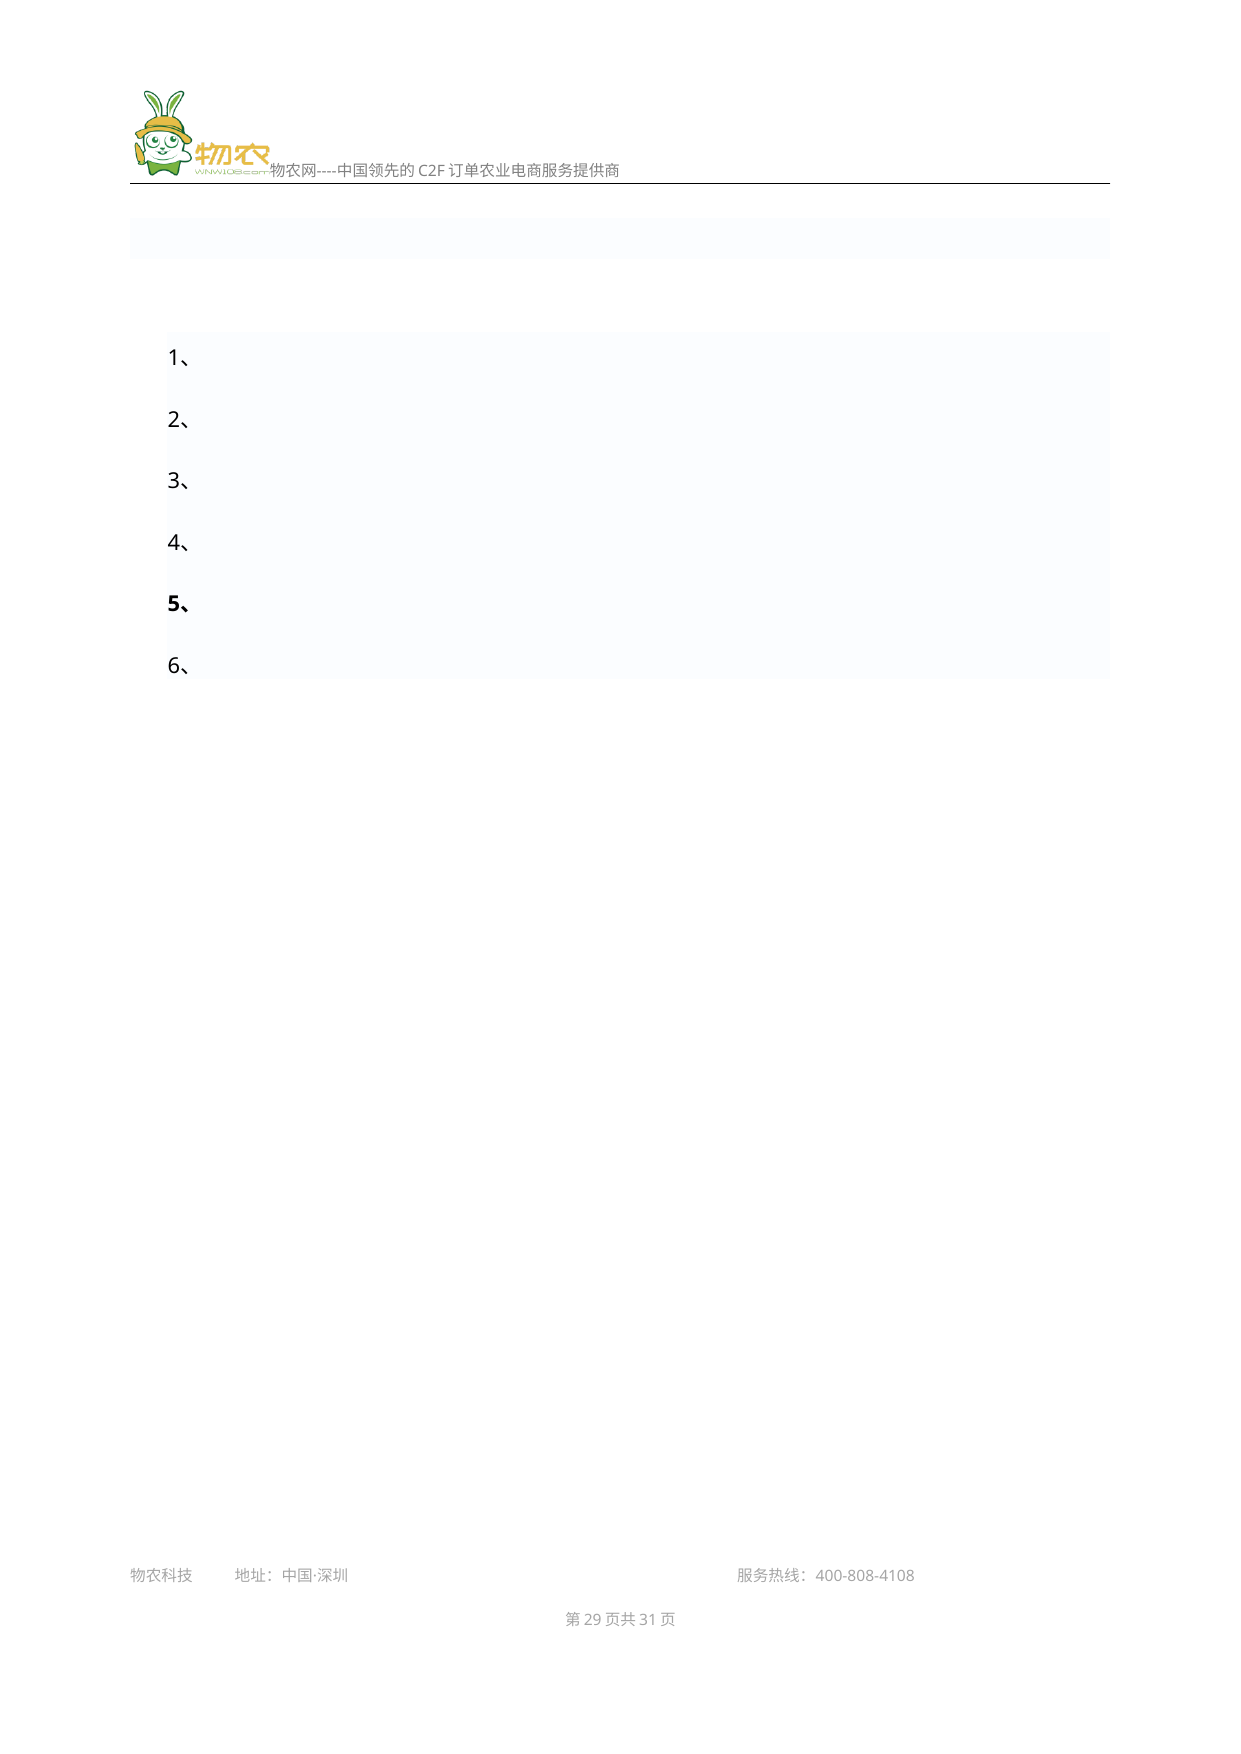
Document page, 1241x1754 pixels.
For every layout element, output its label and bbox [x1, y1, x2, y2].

picture [129, 88, 270, 176]
